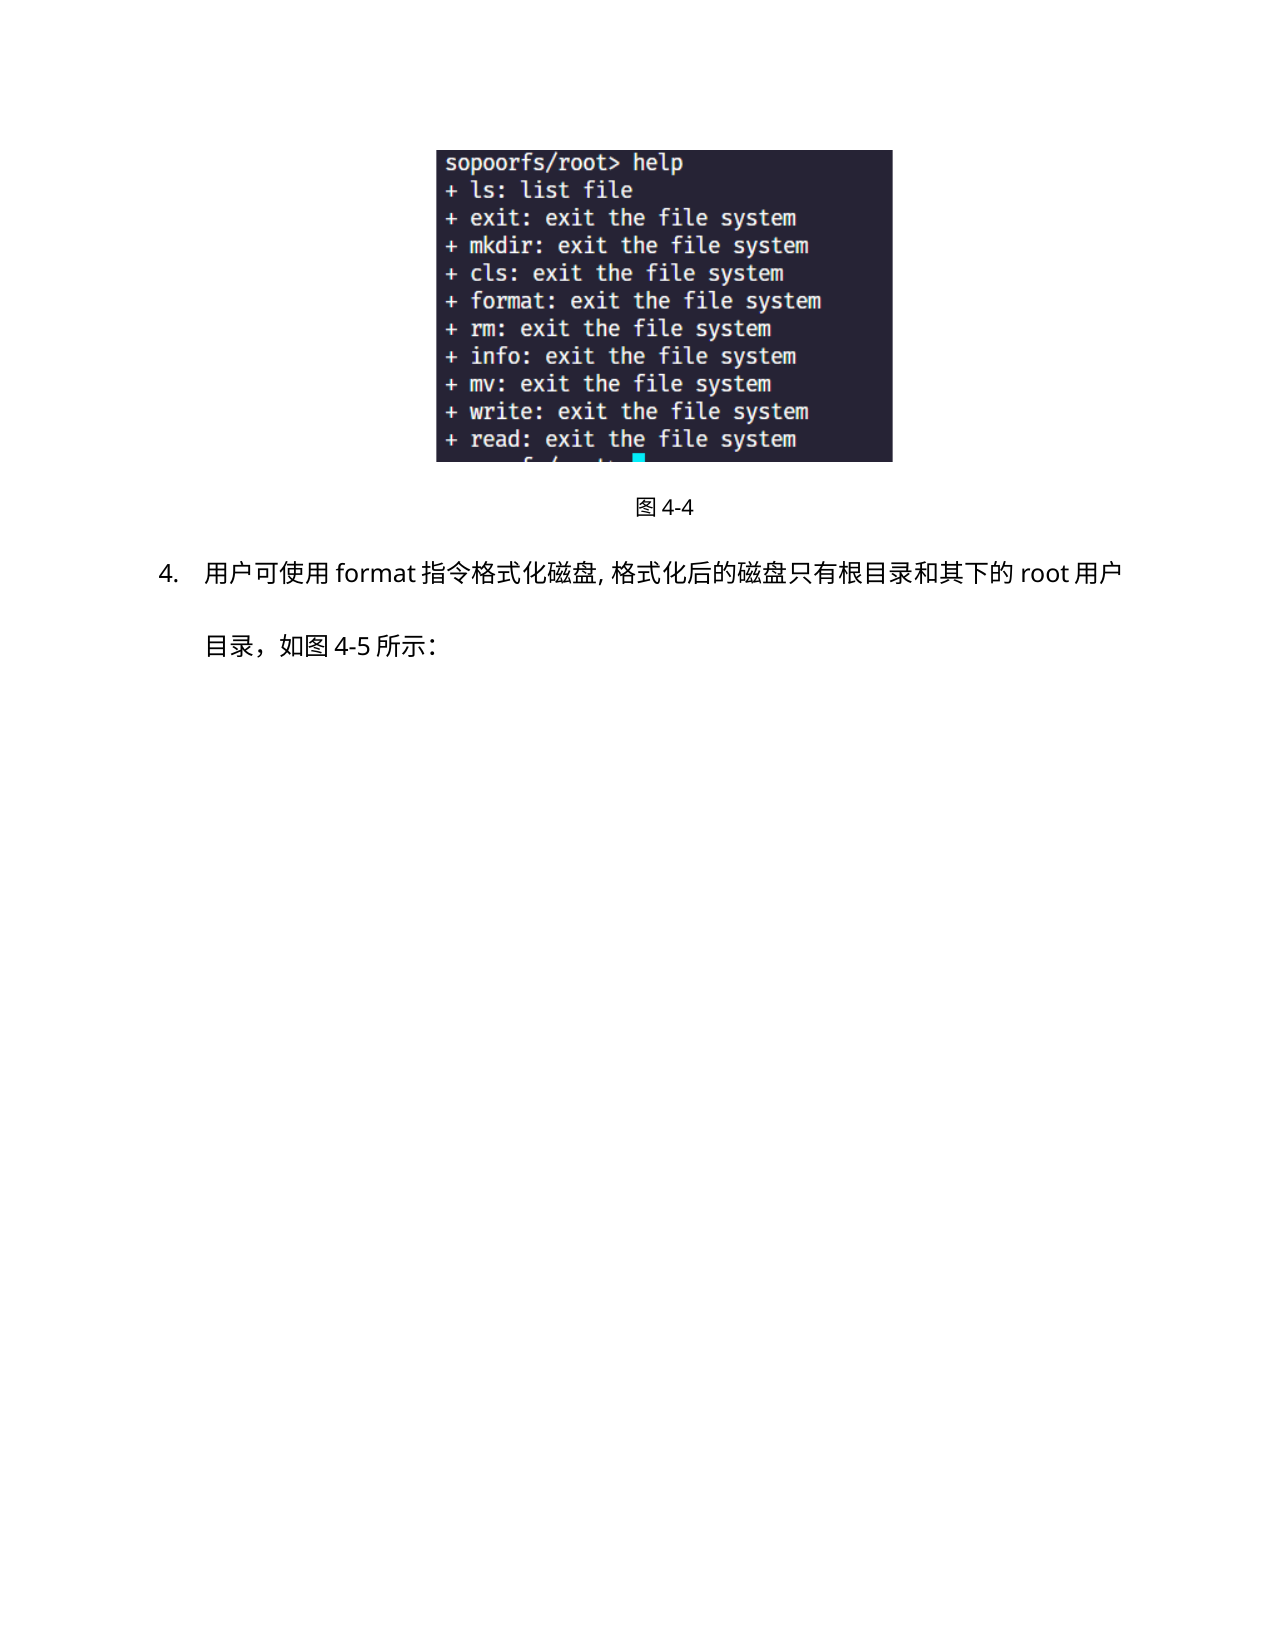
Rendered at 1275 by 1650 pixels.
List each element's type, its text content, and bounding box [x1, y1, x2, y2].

list 图4-4 [204, 490, 1125, 522]
picture [436, 150, 893, 462]
list 用户可使用format指令格式化磁盘, 格式化后的磁盘只有根目录和其下的root用户目录，如图4-5所示： [158, 553, 1125, 662]
